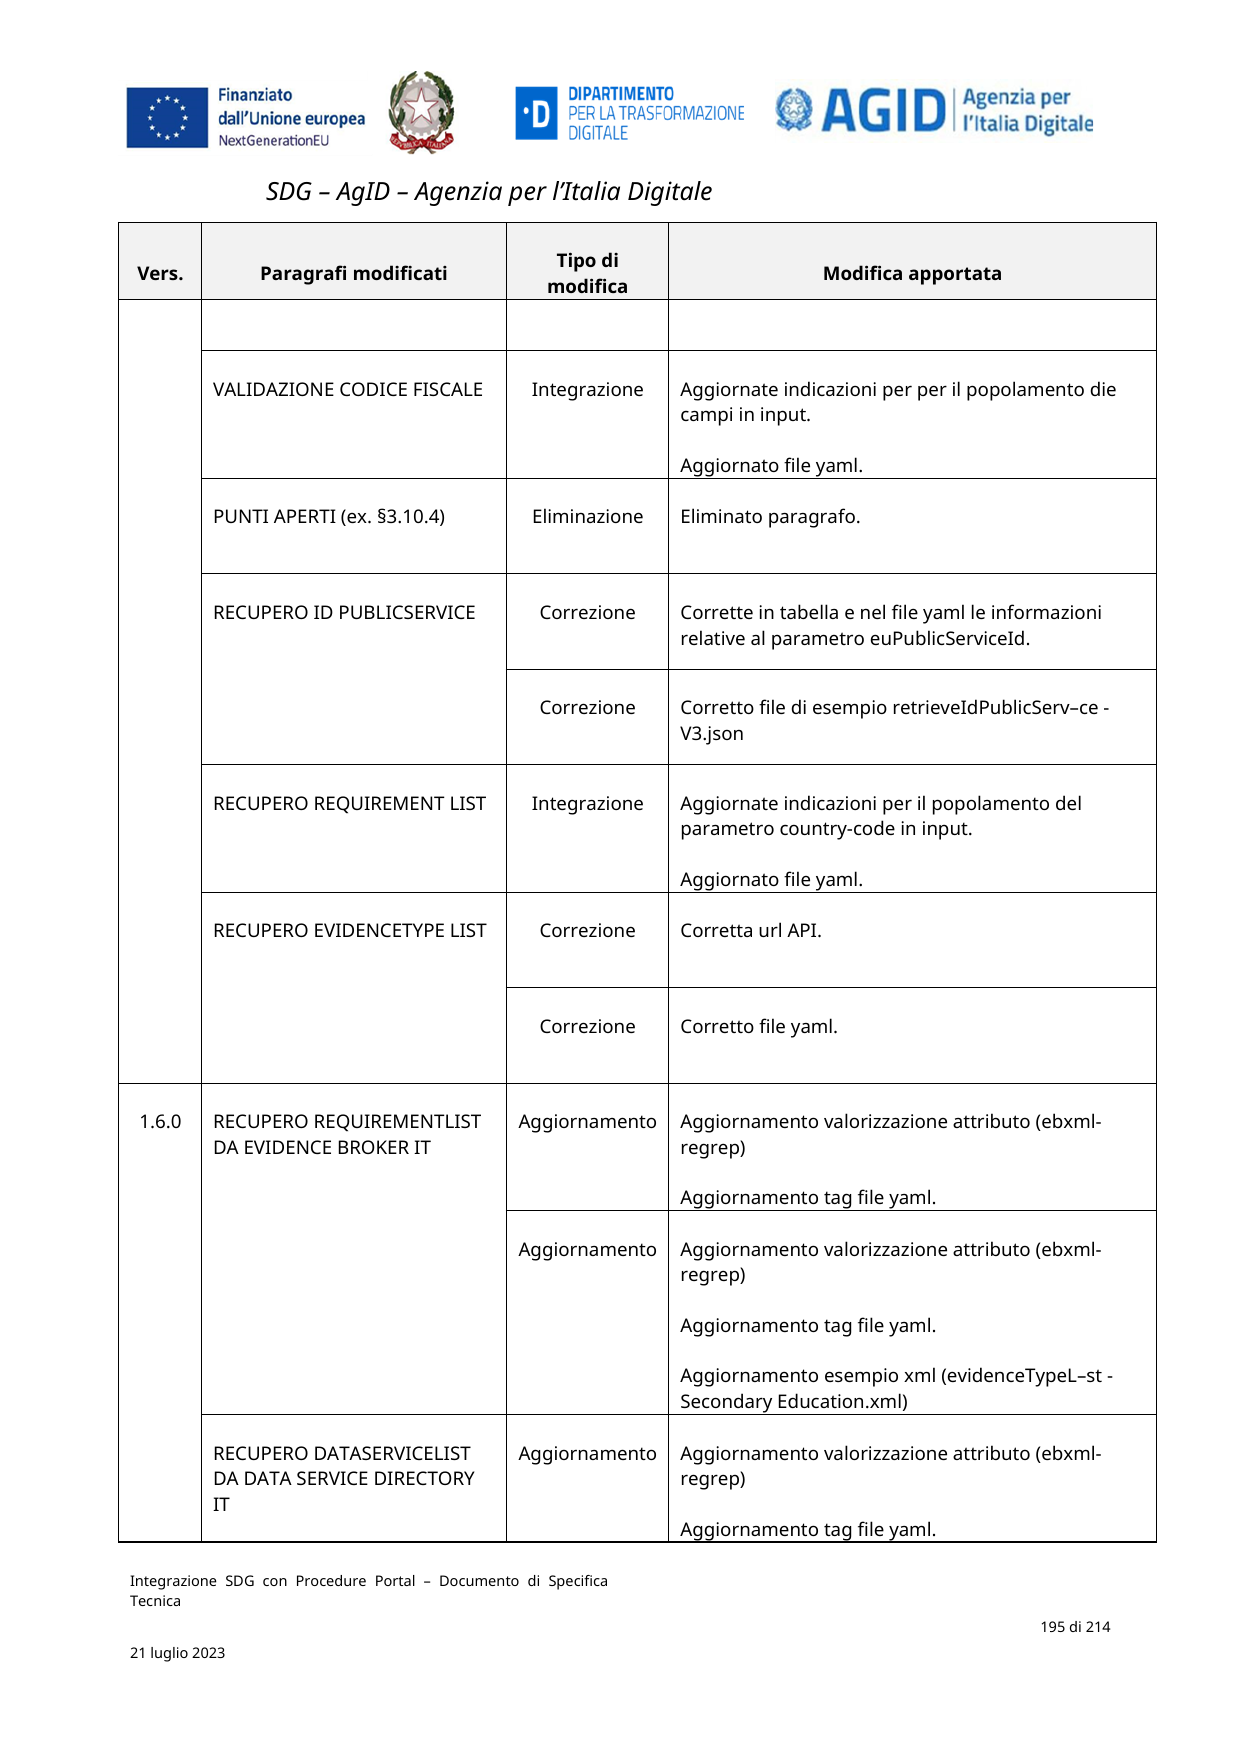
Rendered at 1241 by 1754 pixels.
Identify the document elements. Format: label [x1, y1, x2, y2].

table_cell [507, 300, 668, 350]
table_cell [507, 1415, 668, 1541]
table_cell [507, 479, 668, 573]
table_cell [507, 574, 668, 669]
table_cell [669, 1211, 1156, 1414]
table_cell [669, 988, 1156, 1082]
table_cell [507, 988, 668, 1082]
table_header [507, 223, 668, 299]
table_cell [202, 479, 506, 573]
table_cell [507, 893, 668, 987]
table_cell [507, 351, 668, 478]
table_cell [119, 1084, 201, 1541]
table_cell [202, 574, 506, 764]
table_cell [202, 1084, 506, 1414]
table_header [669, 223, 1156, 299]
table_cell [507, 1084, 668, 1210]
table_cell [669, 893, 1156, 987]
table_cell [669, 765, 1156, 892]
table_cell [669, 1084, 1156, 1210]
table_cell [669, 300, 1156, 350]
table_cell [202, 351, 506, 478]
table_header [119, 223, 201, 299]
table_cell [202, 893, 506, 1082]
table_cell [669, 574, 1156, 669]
picture [118, 71, 1094, 157]
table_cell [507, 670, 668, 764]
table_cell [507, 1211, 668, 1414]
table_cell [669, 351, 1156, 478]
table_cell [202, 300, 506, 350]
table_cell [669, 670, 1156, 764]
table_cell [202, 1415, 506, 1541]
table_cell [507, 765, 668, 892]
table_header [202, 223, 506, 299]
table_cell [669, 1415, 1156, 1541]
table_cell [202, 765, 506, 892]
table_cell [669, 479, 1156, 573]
